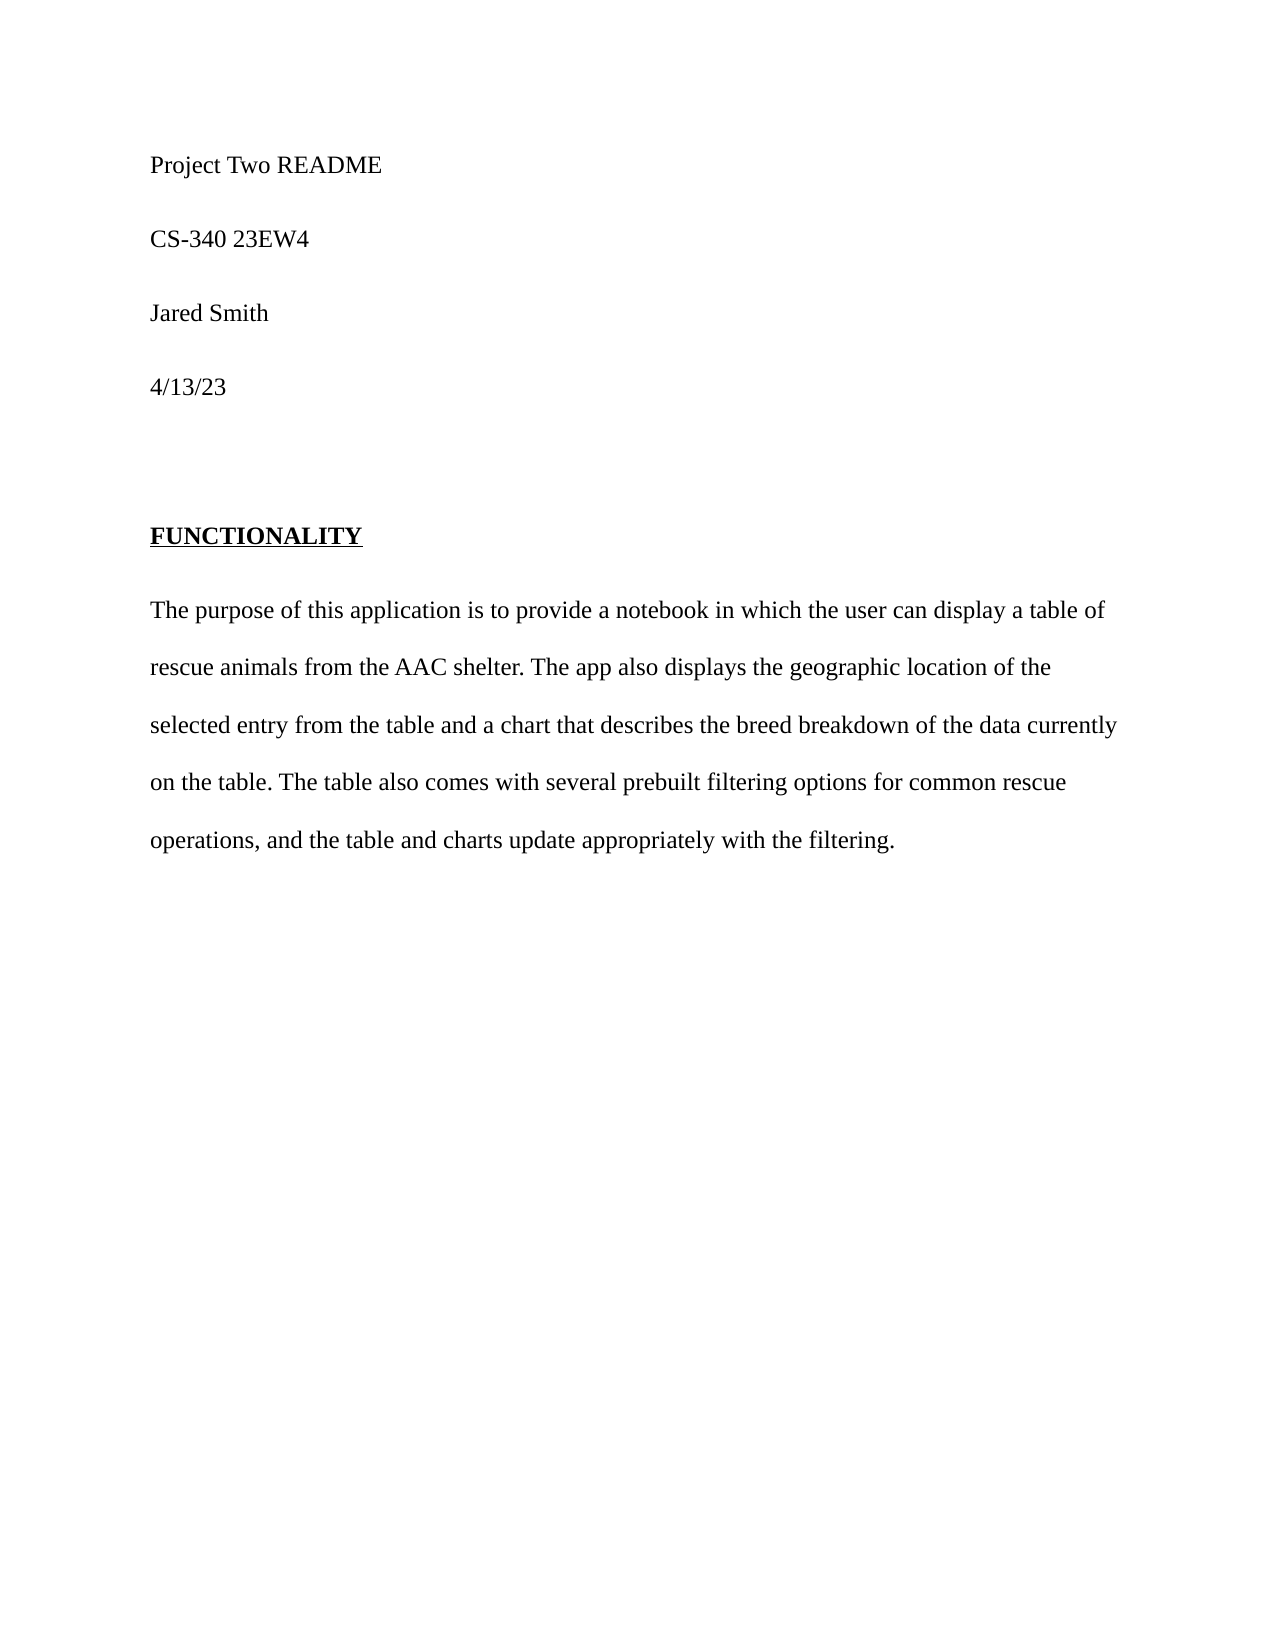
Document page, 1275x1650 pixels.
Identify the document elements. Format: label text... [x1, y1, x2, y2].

text FUNCTIONALITY [150, 521, 1125, 549]
text 4/13/23 [150, 372, 1125, 401]
text Jared Smith [150, 298, 1125, 327]
text The purpose of this application is to provide a notebook in which the user can display a table of rescue animals from the AAC shelter. The app also displays the geographic location of the selected entry from the table and a chart that describes the breed breakdown of the data currently on the table. The table also comes with several prebuilt filtering options for common rescue operations, and the table and charts update appropriately with the filtering. [150, 595, 1125, 854]
text Project Two README [150, 150, 1125, 179]
text CS-340 23EW4 [150, 224, 1125, 253]
